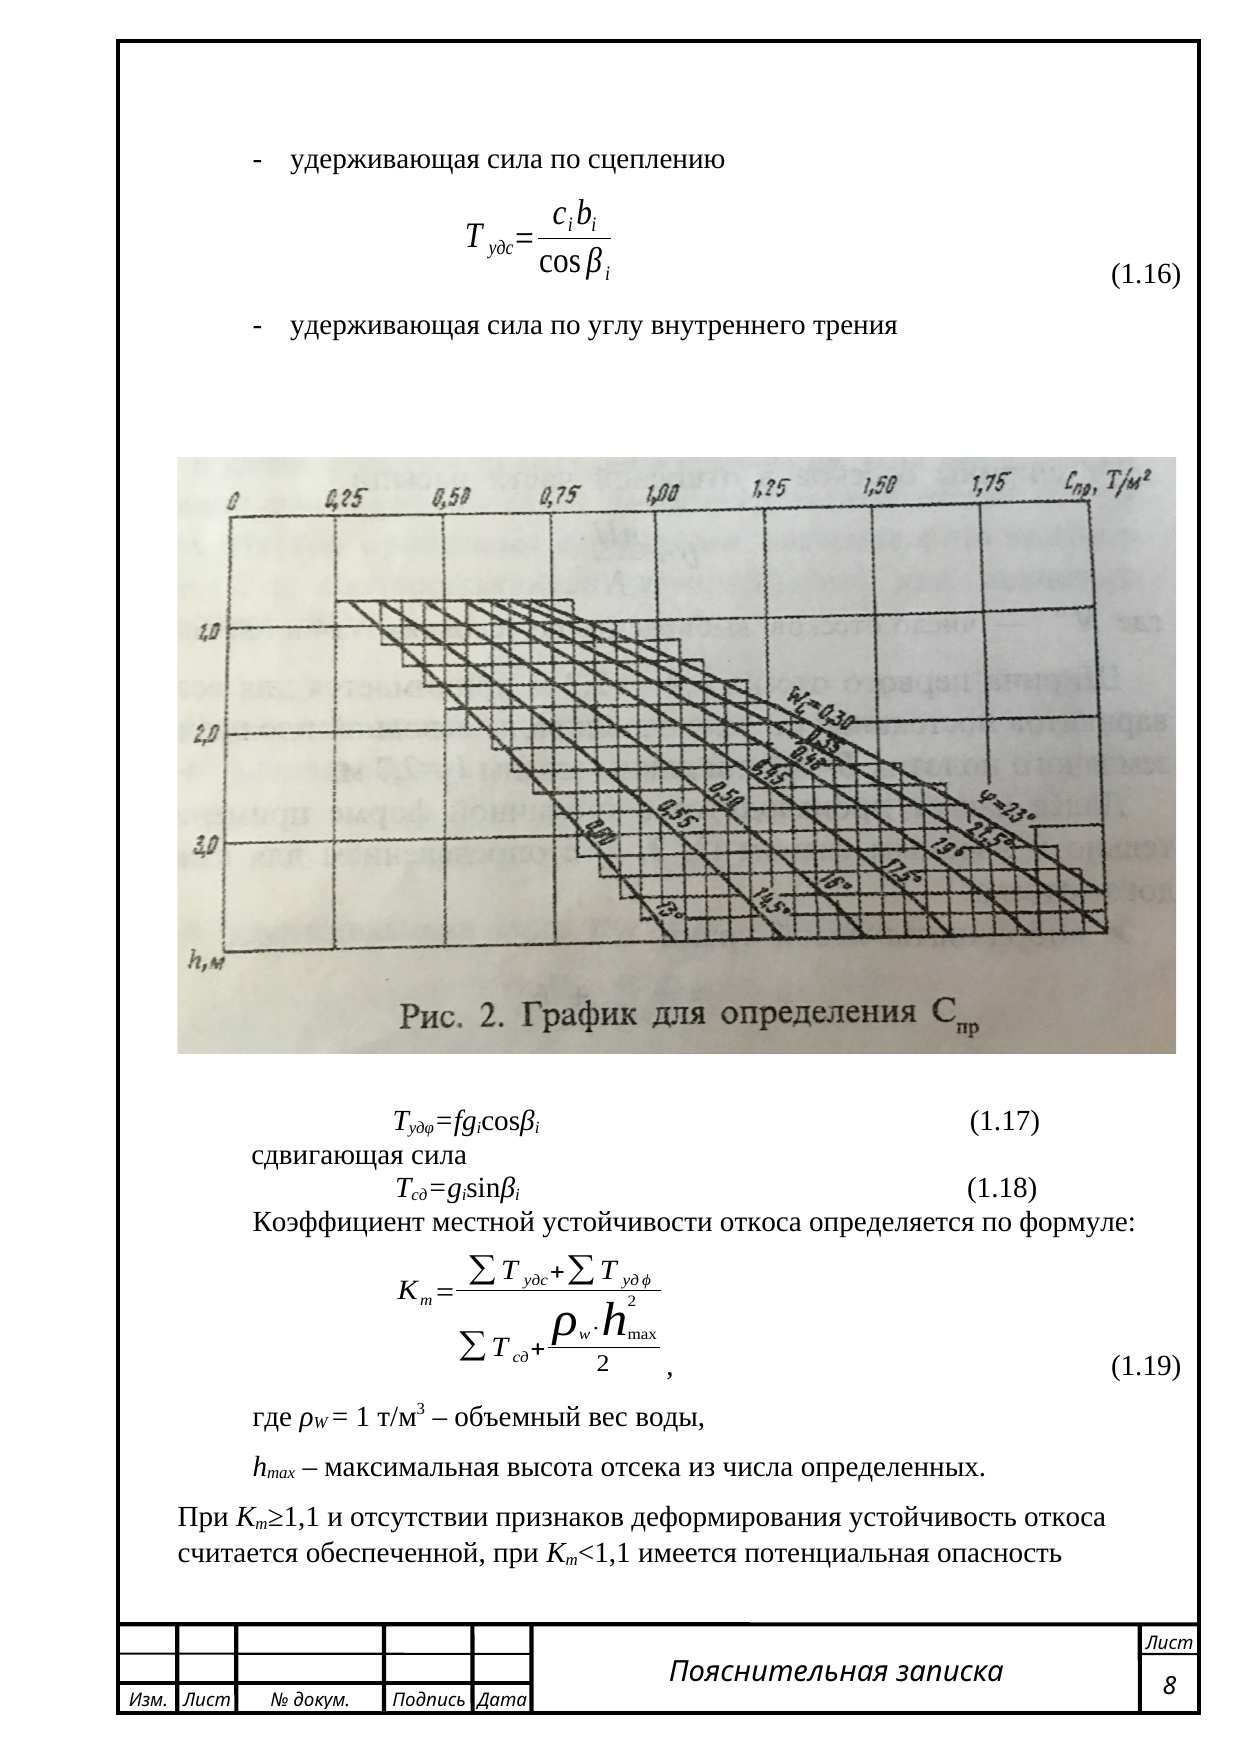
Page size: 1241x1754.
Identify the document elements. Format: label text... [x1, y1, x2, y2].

text , (1.19) [252, 1254, 1181, 1382]
text (1.16) [252, 191, 1181, 290]
list удерживающая сила по сцеплению [252, 141, 1181, 174]
text сдвигающая сила [177, 1137, 1181, 1171]
text где ρW = 1 т/м3 – объемный вес воды, [252, 1399, 1181, 1432]
text Tсд=gisinβi (1.18) [177, 1171, 1181, 1204]
picture [177, 457, 1177, 1054]
text Tудφ=fgicosβi (1.17) [177, 1103, 1181, 1137]
text hmax – максимальная высота отсека из числа определенных. [252, 1449, 1181, 1483]
list удерживающая сила по углу внутреннего трения [252, 307, 1181, 340]
text Коэффициент местной устойчивости откоса определяется по формуле: [252, 1204, 1181, 1238]
